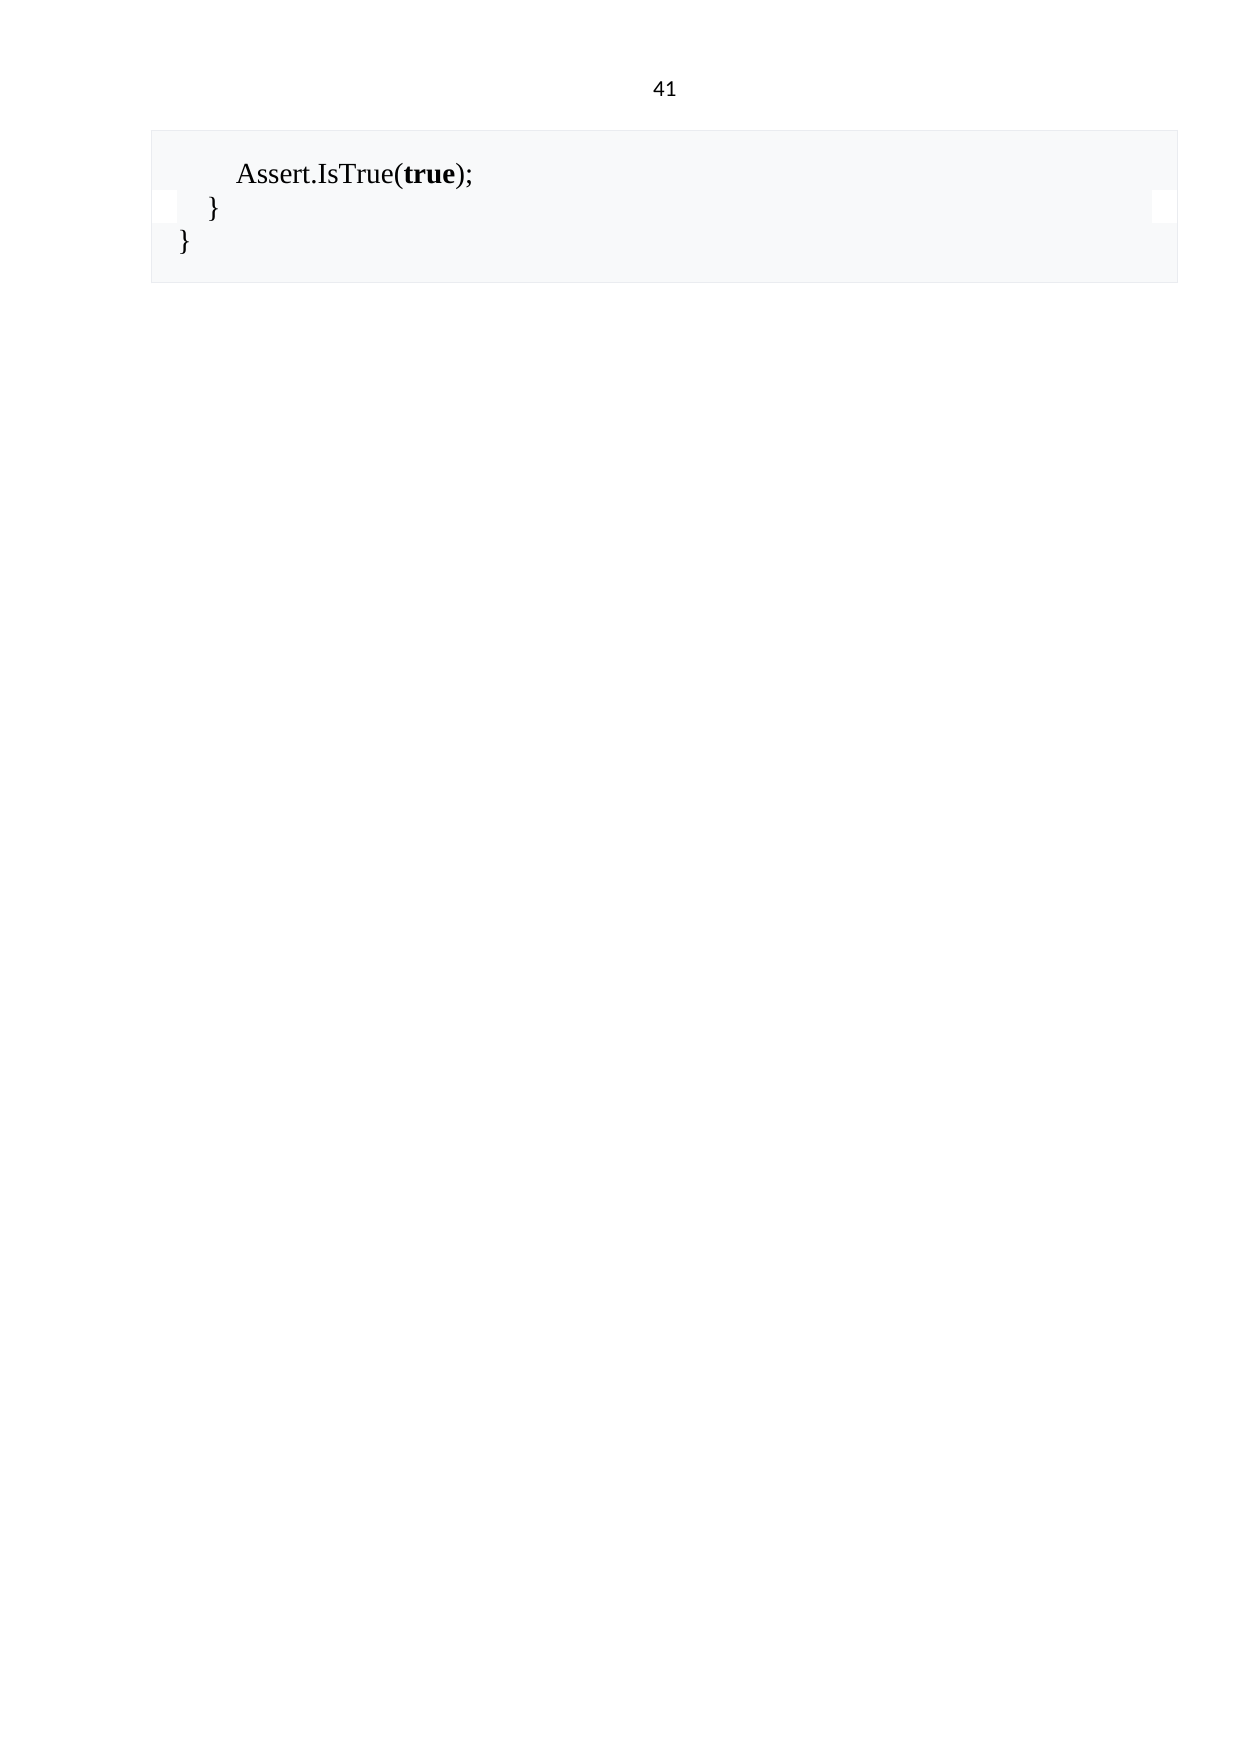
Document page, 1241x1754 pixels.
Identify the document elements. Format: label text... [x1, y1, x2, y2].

text Assert.IsTrue(true); [152, 131, 1177, 190]
text } [152, 197, 1177, 282]
